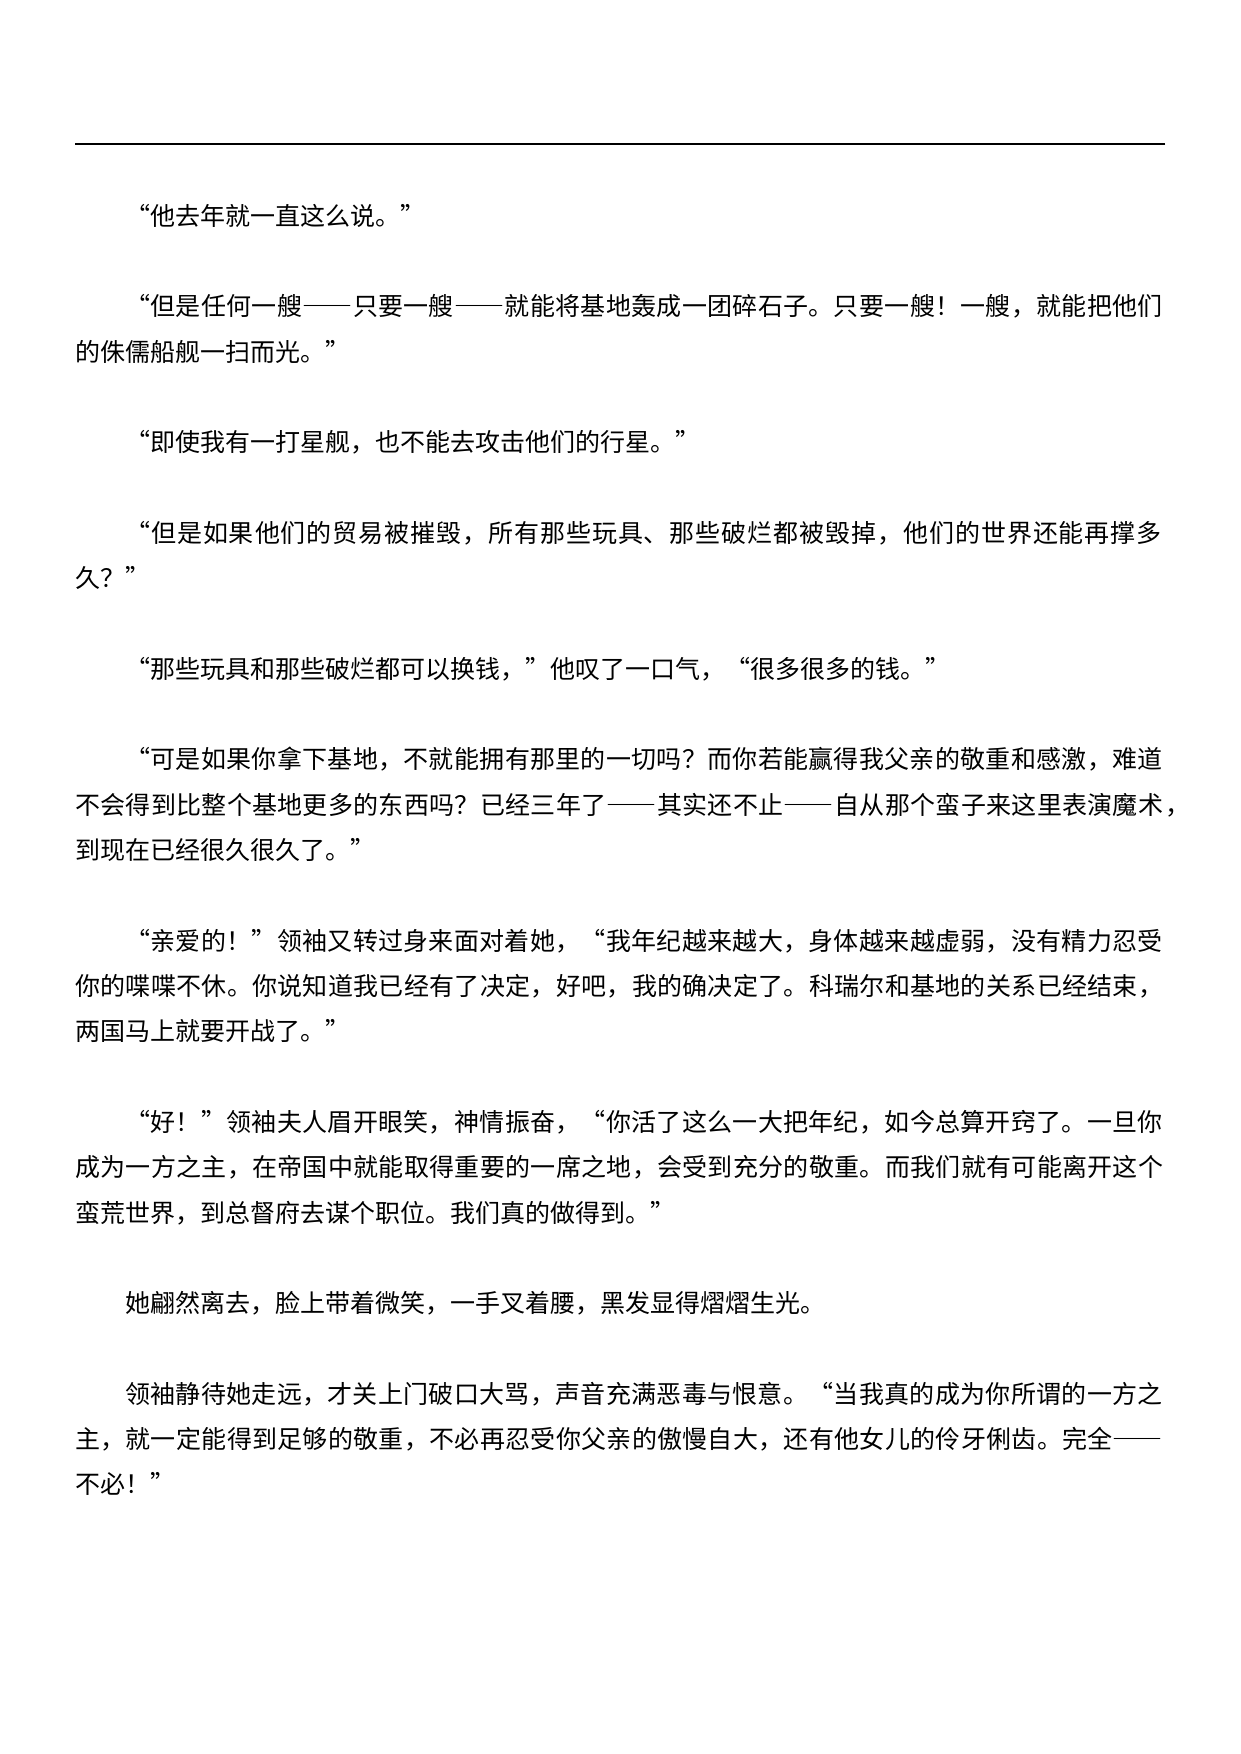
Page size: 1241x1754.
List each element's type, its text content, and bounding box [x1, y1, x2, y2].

text “即使我有一打星舰，也不能去攻击他们的行星。” [75, 418, 1165, 464]
text “好！”领袖夫人眉开眼笑，神情振奋，“你活了这么一大把年纪，如今总算开窍了。一旦你成为一方之主，在帝国中就能取得重要的一席之地，会受到充分的敬重。而我们就有可能离开这个蛮荒世界，到总督府去谋个职位。我们真的做得到。” [75, 1098, 1165, 1234]
text 领袖静待她走远，才关上门破口大骂，声音充满恶毒与恨意。“当我真的成为你所谓的一方之主，就一定能得到足够的敬重，不必再忍受你父亲的傲慢自大，还有他女儿的伶牙俐齿。完全——不必！” [75, 1370, 1165, 1506]
text “可是如果你拿下基地，不就能拥有那里的一切吗？而你若能赢得我父亲的敬重和感激，难道不会得到比整个基地更多的东西吗？已经三年了——其实还不止——自从那个蛮子来这里表演魔术，到现在已经很久很久了。” [75, 736, 1165, 871]
text “亲爱的！”领袖又转过身来面对着她，“我年纪越来越大，身体越来越虚弱，没有精力忍受你的喋喋不休。你说知道我已经有了决定，好吧，我的确决定了。科瑞尔和基地的关系已经结束，两国马上就要开战了。” [75, 917, 1165, 1053]
text “那些玩具和那些破烂都可以换钱，”他叹了一口气，“很多很多的钱。” [75, 645, 1165, 690]
text 她翩然离去，脸上带着微笑，一手叉着腰，黑发显得熠熠生光。 [75, 1279, 1165, 1324]
text “但是任何一艘——只要一艘——就能将基地轰成一团碎石子。只要一艘！一艘，就能把他们的侏儒船舰一扫而光。” [75, 282, 1165, 373]
text “他去年就一直这么说。” [75, 192, 1165, 237]
text “但是如果他们的贸易被摧毁，所有那些玩具、那些破烂都被毁掉，他们的世界还能再撑多久？” [75, 509, 1165, 599]
